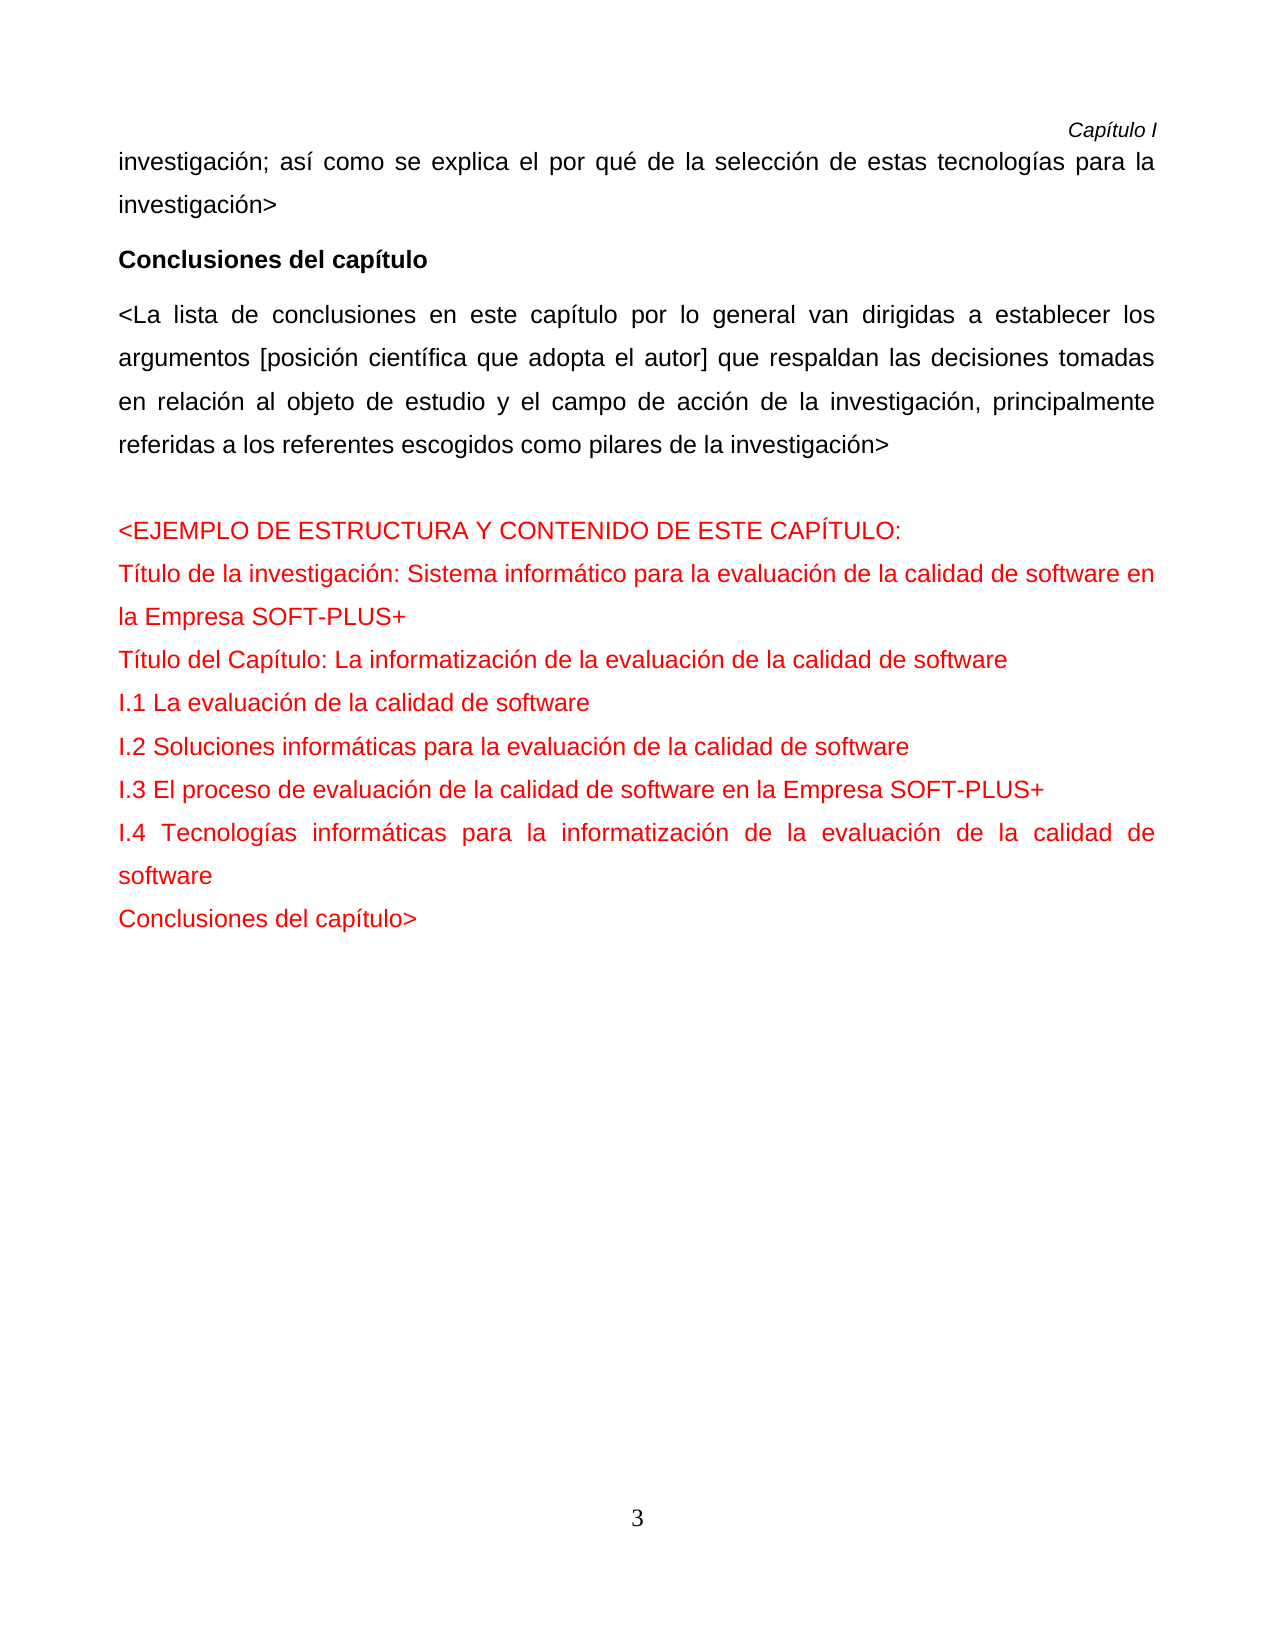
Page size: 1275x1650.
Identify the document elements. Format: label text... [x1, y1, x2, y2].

text <La lista de conclusiones en este capítulo por lo general van dirigidas a establecer los argumentos [posición científica que adopta el autor] que respaldan las decisiones tomadas en relación al objeto de estudio y el campo de acción de la investigación, principalmente referidas a los referentes escogidos como pilares de la investigación> [118, 300, 1157, 458]
text Título de la investigación: Sistema informático para la evaluación de la calidad de software en la Empresa SOFT-PLUS+ [118, 559, 1157, 631]
subtitle Conclusiones del capítulo [118, 245, 1157, 274]
text <EJEMPLO DE ESTRUCTURA Y CONTENIDO DE ESTE CAPÍTULO: [118, 516, 1157, 545]
text I.3 El proceso de evaluación de la calidad de software en la Empresa SOFT-PLUS+ [118, 775, 1157, 803]
text Título del Capítulo: La informatización de la evaluación de la calidad de software [118, 645, 1157, 674]
text I.2 Soluciones informáticas para la evaluación de la calidad de software [118, 732, 1157, 760]
text Conclusiones del capítulo> [118, 904, 1157, 933]
text I.1 La evaluación de la calidad de software [118, 688, 1157, 717]
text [118, 147, 1157, 219]
text I.4 Tecnologías informáticas para la informatización de la evaluación de la calidad de software [118, 818, 1157, 890]
